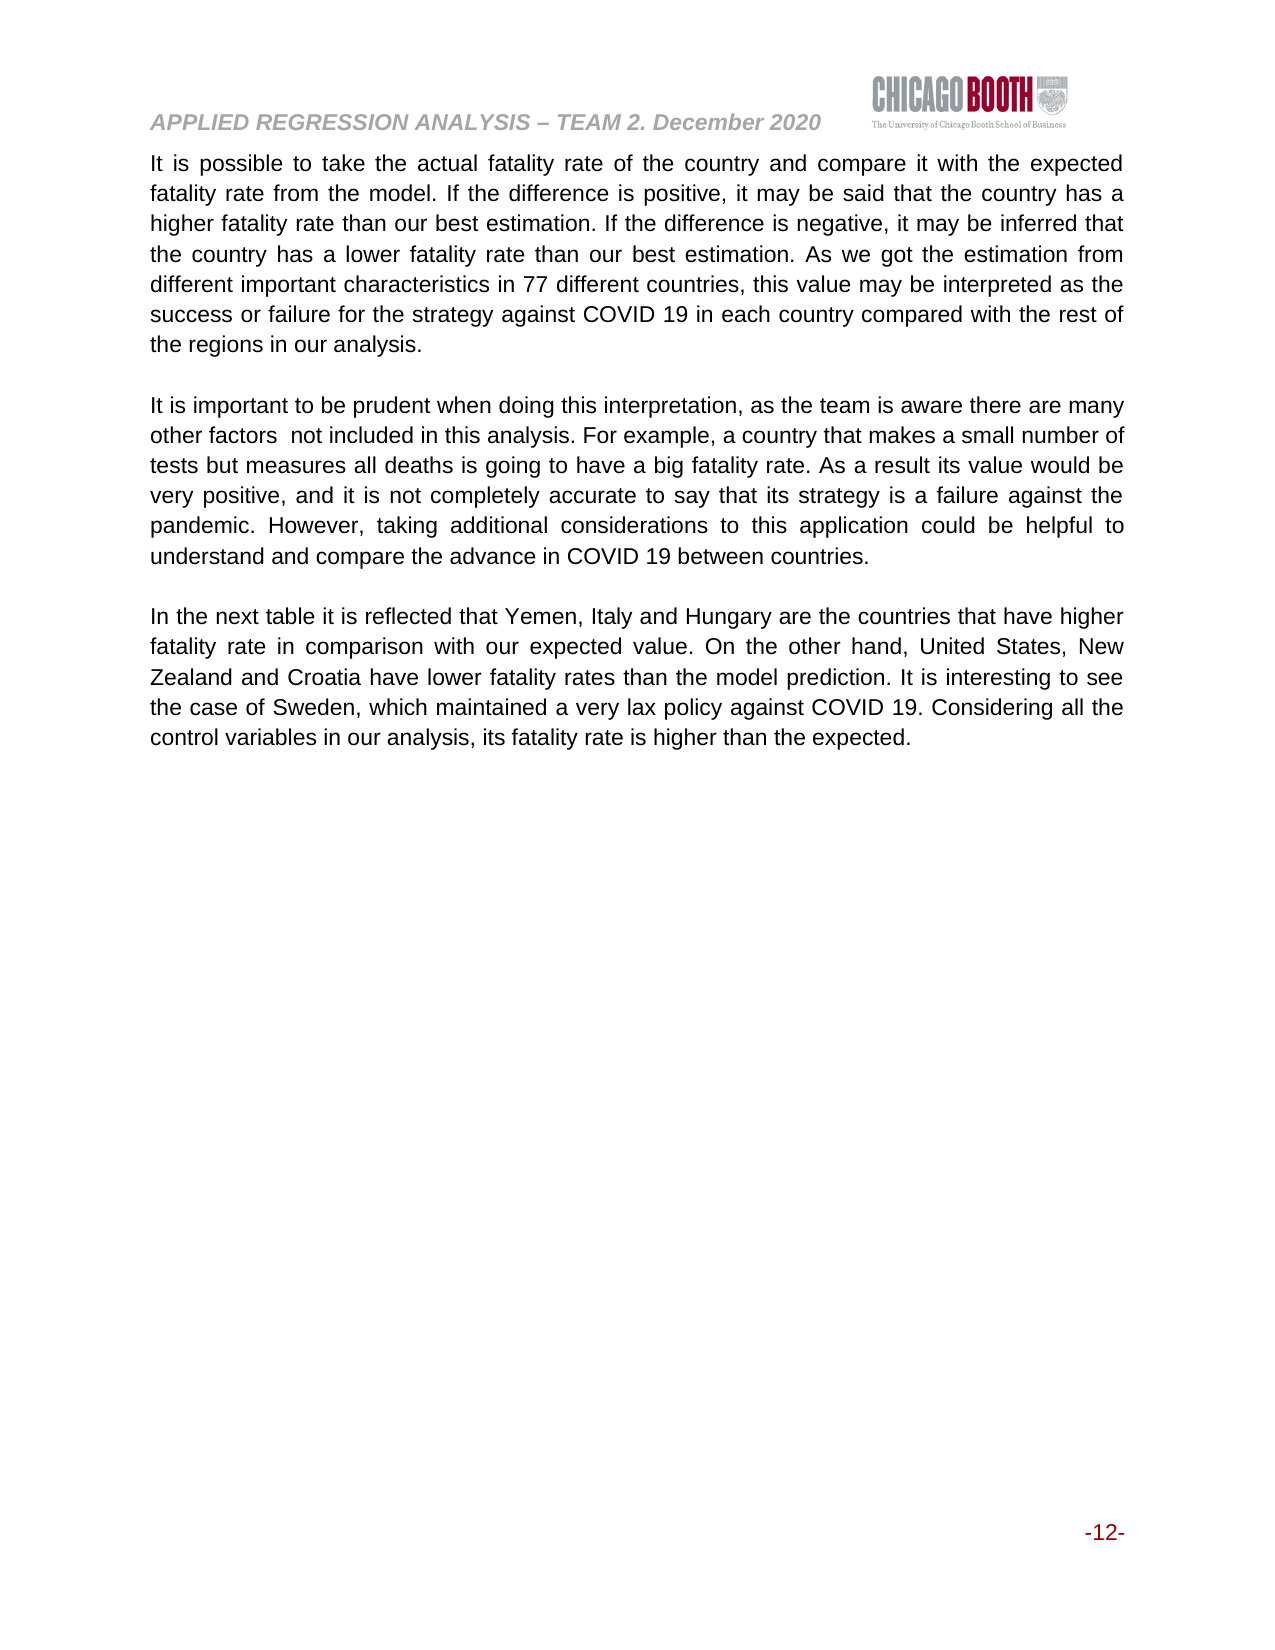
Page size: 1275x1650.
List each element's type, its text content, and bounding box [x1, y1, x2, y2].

text In the next table it is reflected that Yemen, Italy and Hungary are the countries that have higher fatality rate in comparison with our expected value. On the other hand, United States, New Zealand and Croatia have lower fatality rates than the model prediction. It is interesting to see the case of Sweden, which maintained a very lax policy against COVID 19. Considering all the control variables in our analysis, its fatality rate is higher than the expected. [150, 603, 1125, 750]
text It is possible to take the actual fatality rate of the country and compare it with the expected fatality rate from the model. If the difference is positive, it may be said that the country has a higher fatality rate than our best estimation. If the difference is negative, it may be inferred that the country has a lower fatality rate than our best estimation. As we got the estimation from different important characteristics in 77 different countries, this value may be interpreted as the success or failure for the strategy against COVID 19 in each country compared with the rest of the regions in our analysis. [150, 150, 1125, 358]
picture [868, 75, 1071, 131]
text It is important to be prudent when doing this interpretation, as the team is aware there are many other factors not included in this analysis. For example, a country that makes a small number of tests but measures all deaths is going to have a big fatality rate. As a result its value would be very positive, and it is not completely accurate to say that its strategy is a failure against the pandemic. However, taking additional considerations to this application could be helpful to understand and compare the advance in COVID 19 between countries. [150, 392, 1125, 569]
